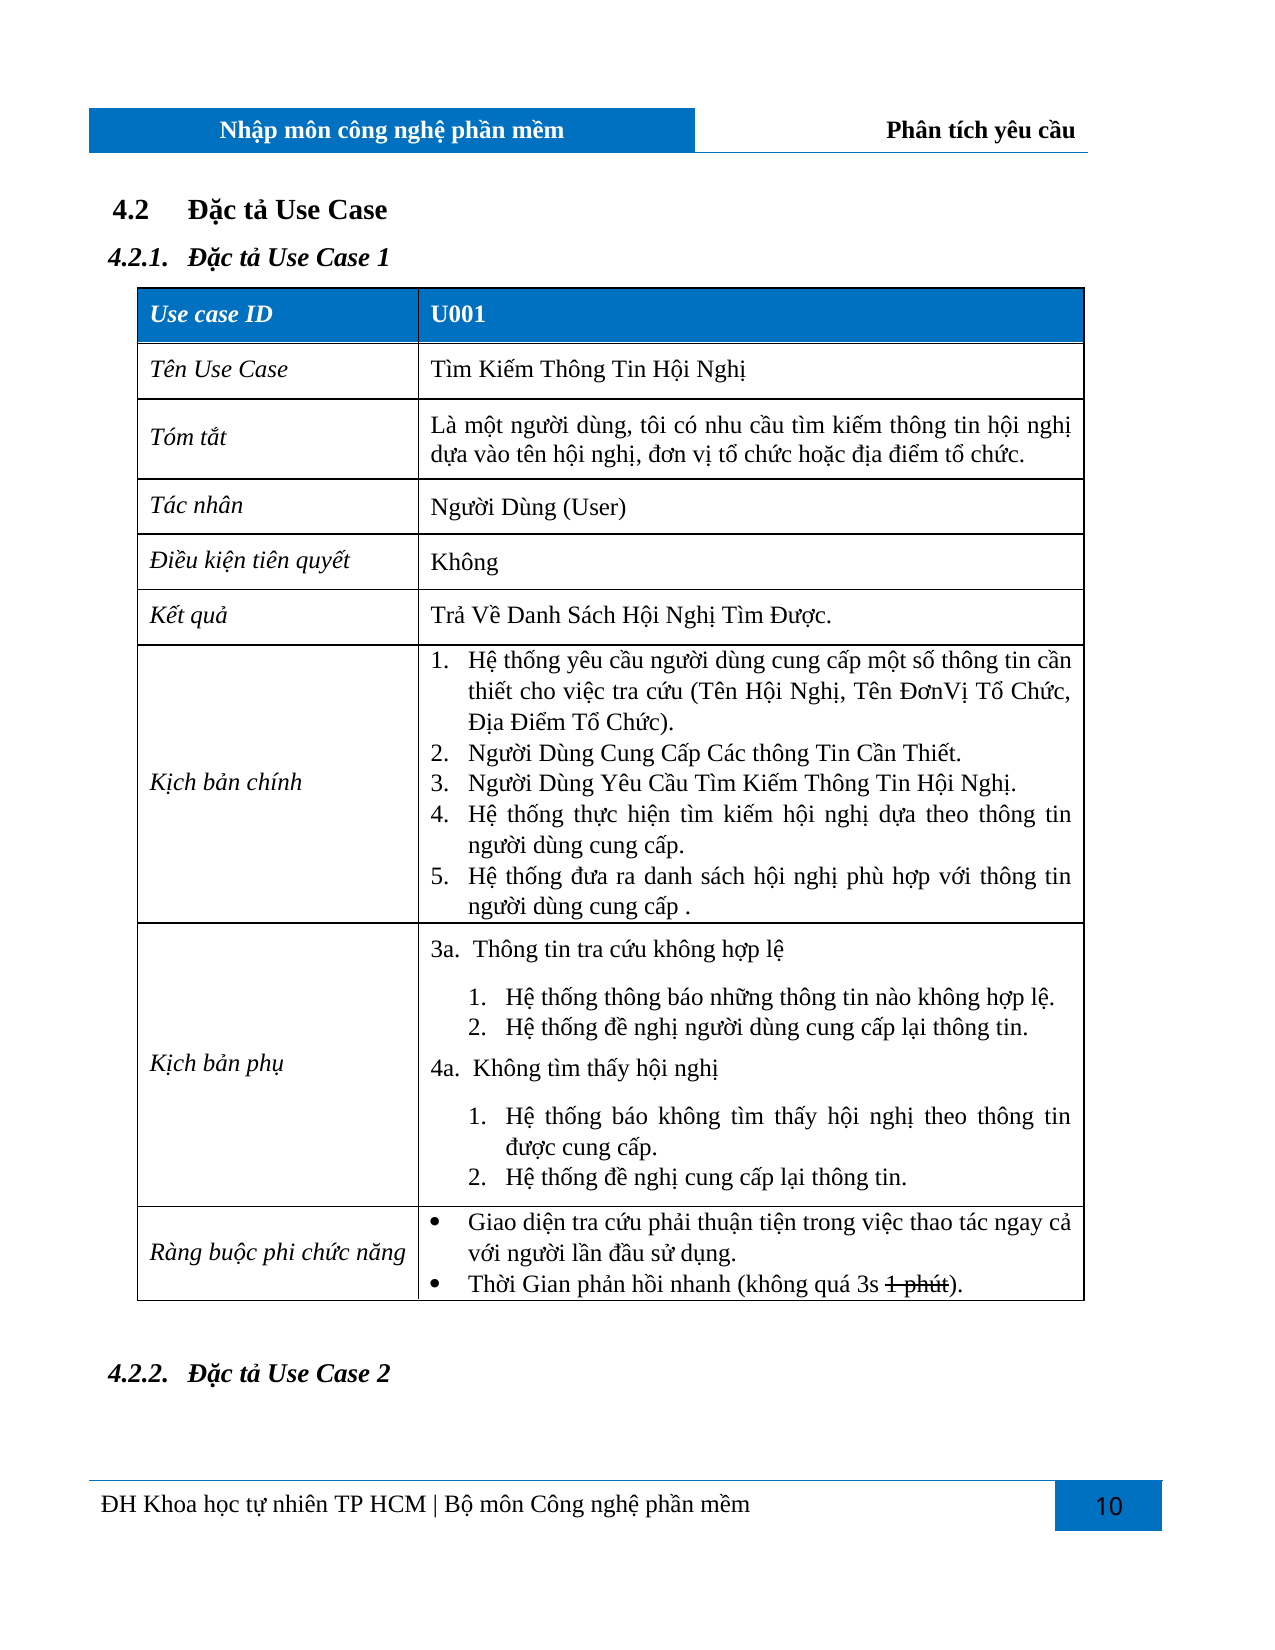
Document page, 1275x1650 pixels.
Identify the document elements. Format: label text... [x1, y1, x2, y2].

table_header Use case ID [138, 289, 418, 342]
subtitle Đặc tả Use Case [112, 192, 1162, 226]
table_header U001 [419, 289, 1083, 342]
table_cell Giao diện tra cứu phải thuận tiện trong việc thao tác ngay cả với người lần đầu sử dụng. Thời Gian phản hồi nhanh (không quá 3s 1 phút). [419, 1207, 1083, 1299]
table_cell Kết quả [138, 590, 418, 644]
table_cell Kịch bản phụ [138, 924, 418, 1206]
list Đặc tả Use Case 1 [169, 241, 1162, 272]
table_cell Tên Use Case [138, 344, 418, 398]
table_cell Hệ thống yêu cầu người dùng cung cấp một số thông tin cần thiết cho việc tra cứu (Tên Hội Nghị, Tên ĐơnVị Tổ Chức, Địa Điểm Tổ Chức). Người Dùng Cung Cấp Các thông Tin Cần Thiết. Người Dùng Yêu Cầu Tìm Kiếm Thông Tin Hội Nghị. Hệ thống thực hiện tìm kiếm hội nghị dựa theo thông tin người dùng cung cấp. Hệ thống đưa ra danh sách hội nghị phù hợp với thông tin người dùng cung cấp . [419, 646, 1083, 922]
table_cell Điều kiện tiên quyết [138, 535, 418, 589]
table_cell Tìm Kiếm Thông Tin Hội Nghị [419, 344, 1083, 398]
list Đặc tả Use Case 2 [169, 1358, 1162, 1389]
table_cell Tác nhân [138, 480, 418, 533]
table_cell Người Dùng (User) [419, 480, 1083, 533]
table_cell Trả Về Danh Sách Hội Nghị Tìm Được. [419, 590, 1083, 644]
table_cell Là một người dùng, tôi có nhu cầu tìm kiếm thông tin hội nghị dựa vào tên hội nghị, đơn vị tổ chức hoặc địa điểm tổ chức. [419, 400, 1083, 478]
table_cell Không [419, 535, 1083, 589]
table_cell Tóm tắt [138, 400, 418, 478]
table_cell 3a. Thông tin tra cứu không hợp lệ Hệ thống thông báo những thông tin nào không hợp lệ. Hệ thống đề nghị người dùng cung cấp lại thông tin. 4a. Không tìm thấy hội nghị Hệ thống báo không tìm thấy hội nghị theo thông tin được cung cấp. Hệ thống đề nghị cung cấp lại thông tin. [419, 924, 1083, 1206]
table_cell Ràng buộc phi chức năng [138, 1207, 418, 1299]
table_cell Kịch bản chính [138, 646, 418, 922]
